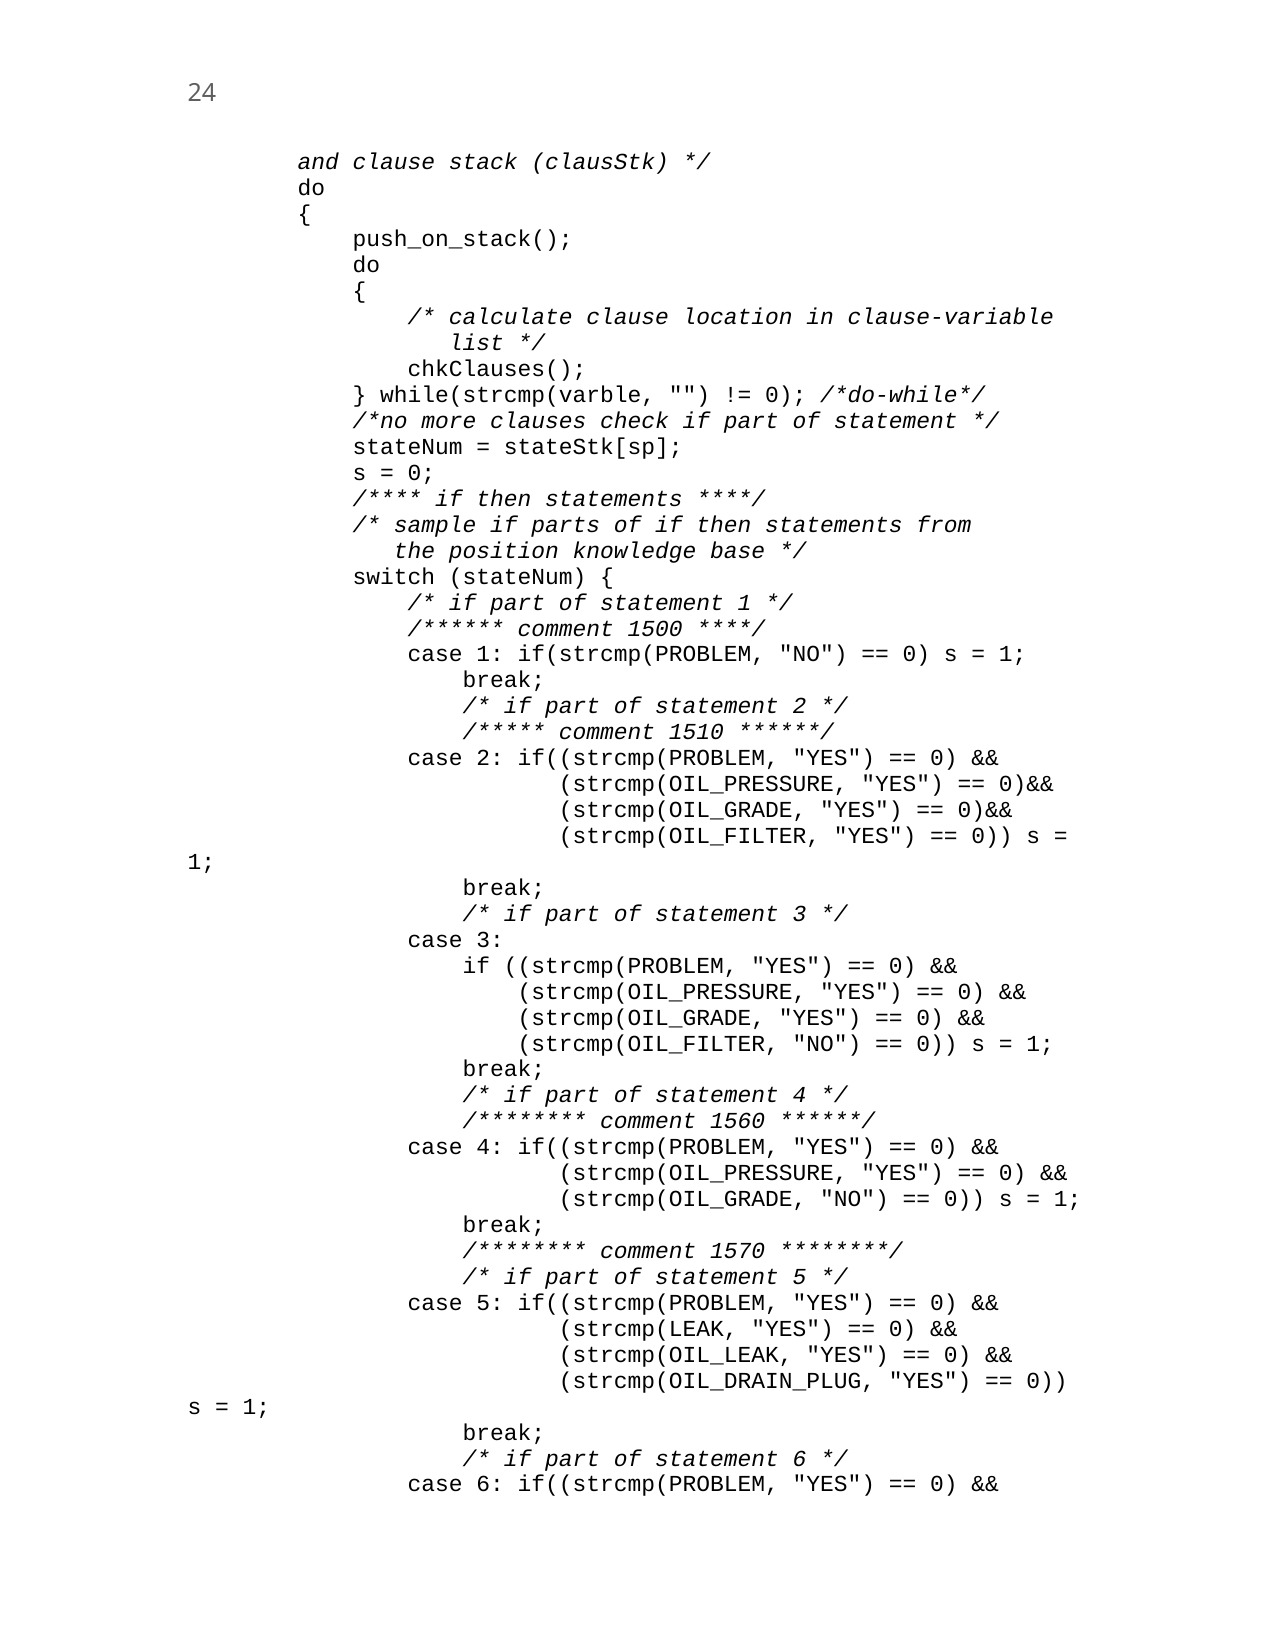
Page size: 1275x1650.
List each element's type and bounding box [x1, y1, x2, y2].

text [187, 150, 1087, 1499]
